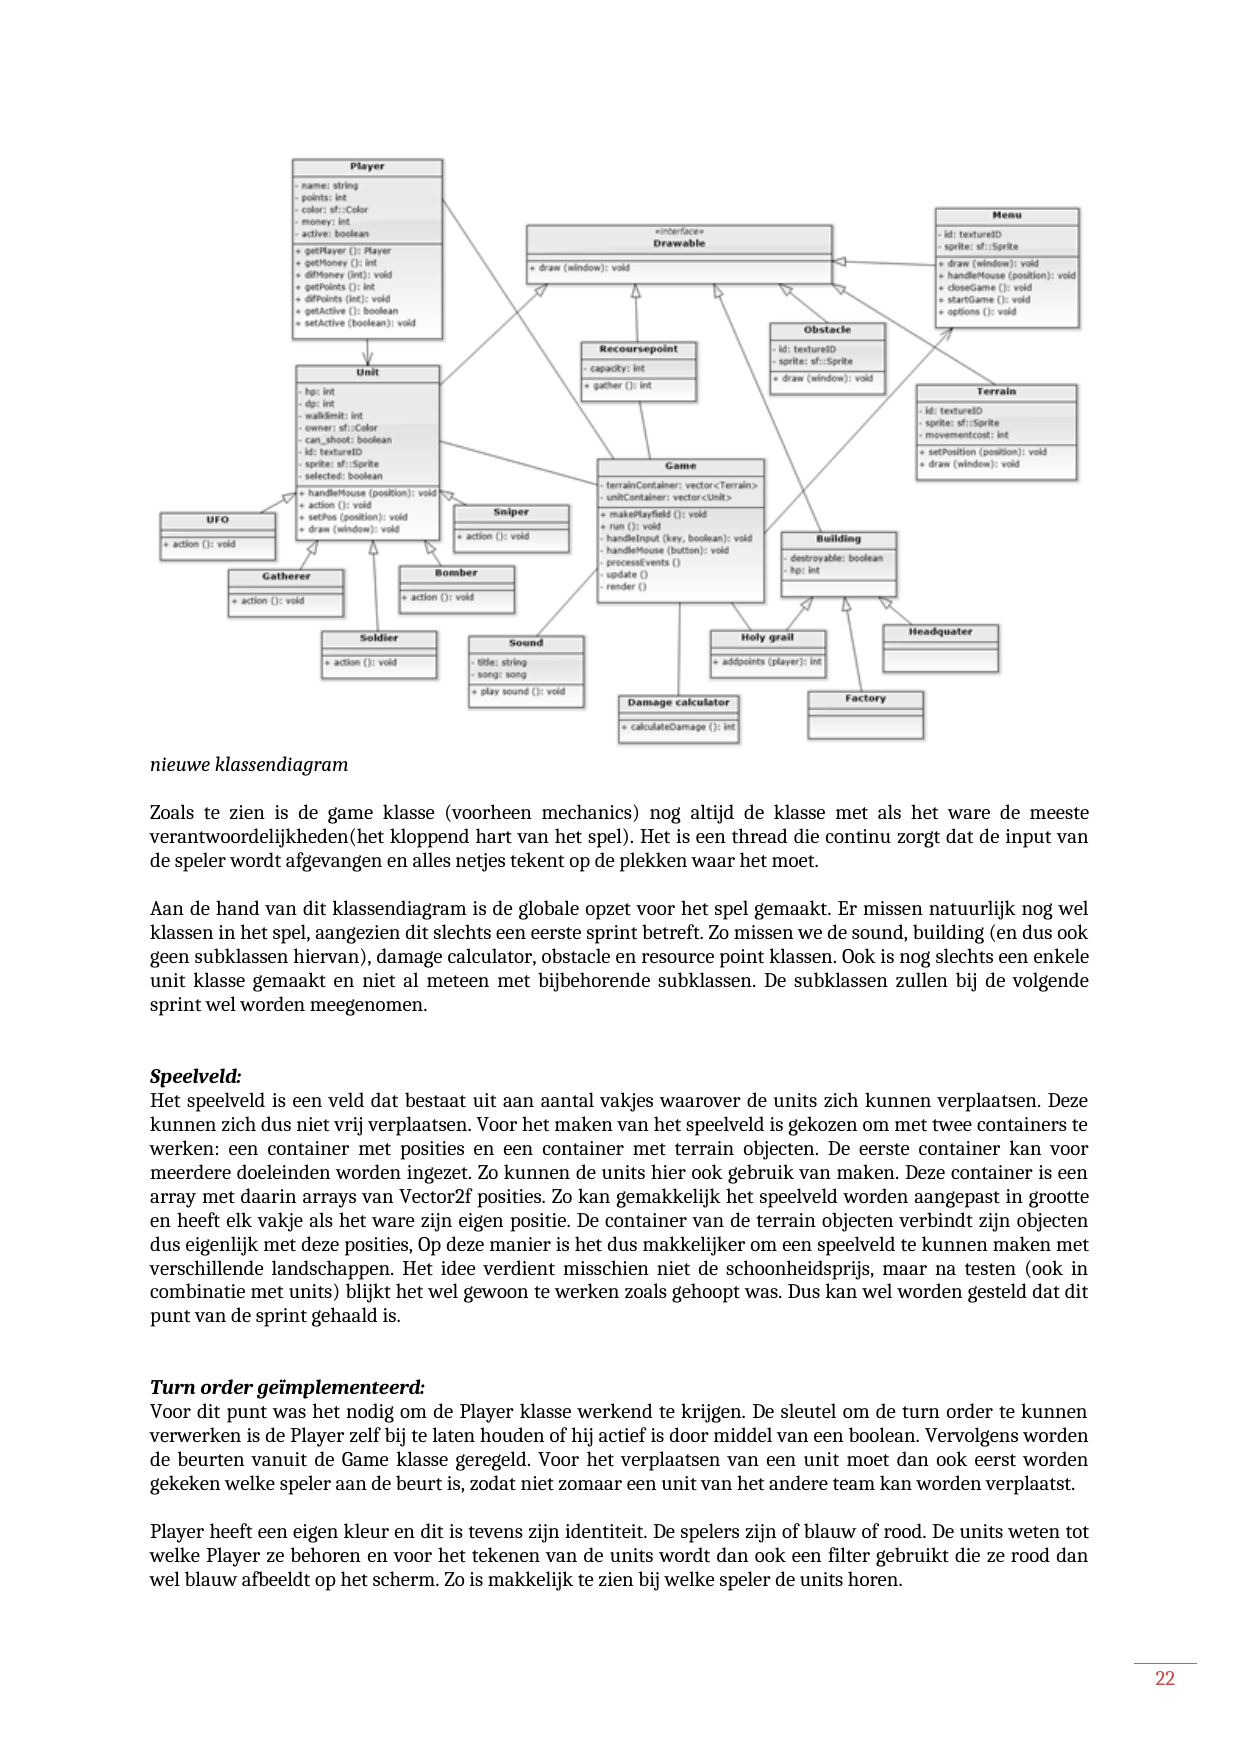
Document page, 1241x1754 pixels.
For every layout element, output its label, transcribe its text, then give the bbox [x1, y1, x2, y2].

text Aan de hand van dit klassendiagram is de globale opzet voor het spel gemaakt. Er missen natuurlijk nog wel klassen in het spel, aangezien dit slechts een eerste sprint betreft. Zo missen we de sound, building (en dus ook geen subklassen hiervan), damage calculator, obstacle en resource point klassen. Ook is nog slechts een enkele unit klasse gemaakt en niet al meteen met bijbehorende subklassen. De subklassen zullen bij de volgende sprint wel worden meegenomen. [150, 897, 1090, 1017]
text Speelveld: [150, 1064, 1090, 1088]
picture [150, 150, 1089, 754]
text Voor dit punt was het nodig om de Player klasse werkend te krijgen. De sleutel om de turn order te kunnen verwerken is de Player zelf bij te laten houden of hij actief is door middel van een boolean. Vervolgens worden de beurten vanuit de Game klasse geregeld. Voor het verplaatsen van een unit moet dan ook eerst worden gekeken welke speler aan de beurt is, zodat niet zomaar een unit van het andere team kan worden verplaatst. [150, 1400, 1090, 1496]
text Turn order geïmplementeerd: [150, 1376, 1090, 1400]
text Het speelveld is een veld dat bestaat uit aan aantal vakjes waarover de units zich kunnen verplaatsen. Deze kunnen zich dus niet vrij verplaatsen. Voor het maken van het speelveld is gekozen om met twee containers te werken: een container met posities en een container met terrain objecten. De eerste container kan voor meerdere doeleinden worden ingezet. Zo kunnen de units hier ook gebruik van maken. Deze container is een array met daarin arrays van Vector2f posities. Zo kan gemakkelijk het speelveld worden aangepast in grootte en heeft elk vakje als het ware zijn eigen positie. De container van de terrain objecten verbindt zijn objecten dus eigenlijk met deze posities, Op deze manier is het dus makkelijker om een speelveld te kunnen maken met verschillende landschappen. Het idee verdient misschien niet de schoonheidsprijs, maar na testen (ook in combinatie met units) blijkt het wel gewoon te werken zoals gehoopt was. Dus kan wel worden gesteld dat dit punt van de sprint gehaald is. [150, 1088, 1090, 1328]
text Player heeft een eigen kleur en dit is tevens zijn identiteit. De spelers zijn of blauw of rood. De units weten tot welke Player ze behoren en voor het tekenen van de units wordt dan ook een filter gebruikt die ze rood dan wel blauw afbeeldt op het scherm. Zo is makkelijk te zien bij welke speler de units horen. [150, 1520, 1090, 1592]
text Zoals te zien is de game klasse (voorheen mechanics) nog altijd de klasse met als het ware de meeste verantwoordelijkheden(het kloppend hart van het spel). Het is een thread die continu zorgt dat de input van de speler wordt afgevangen en alles netjes tekent op de plekken waar het moet. [150, 801, 1090, 873]
